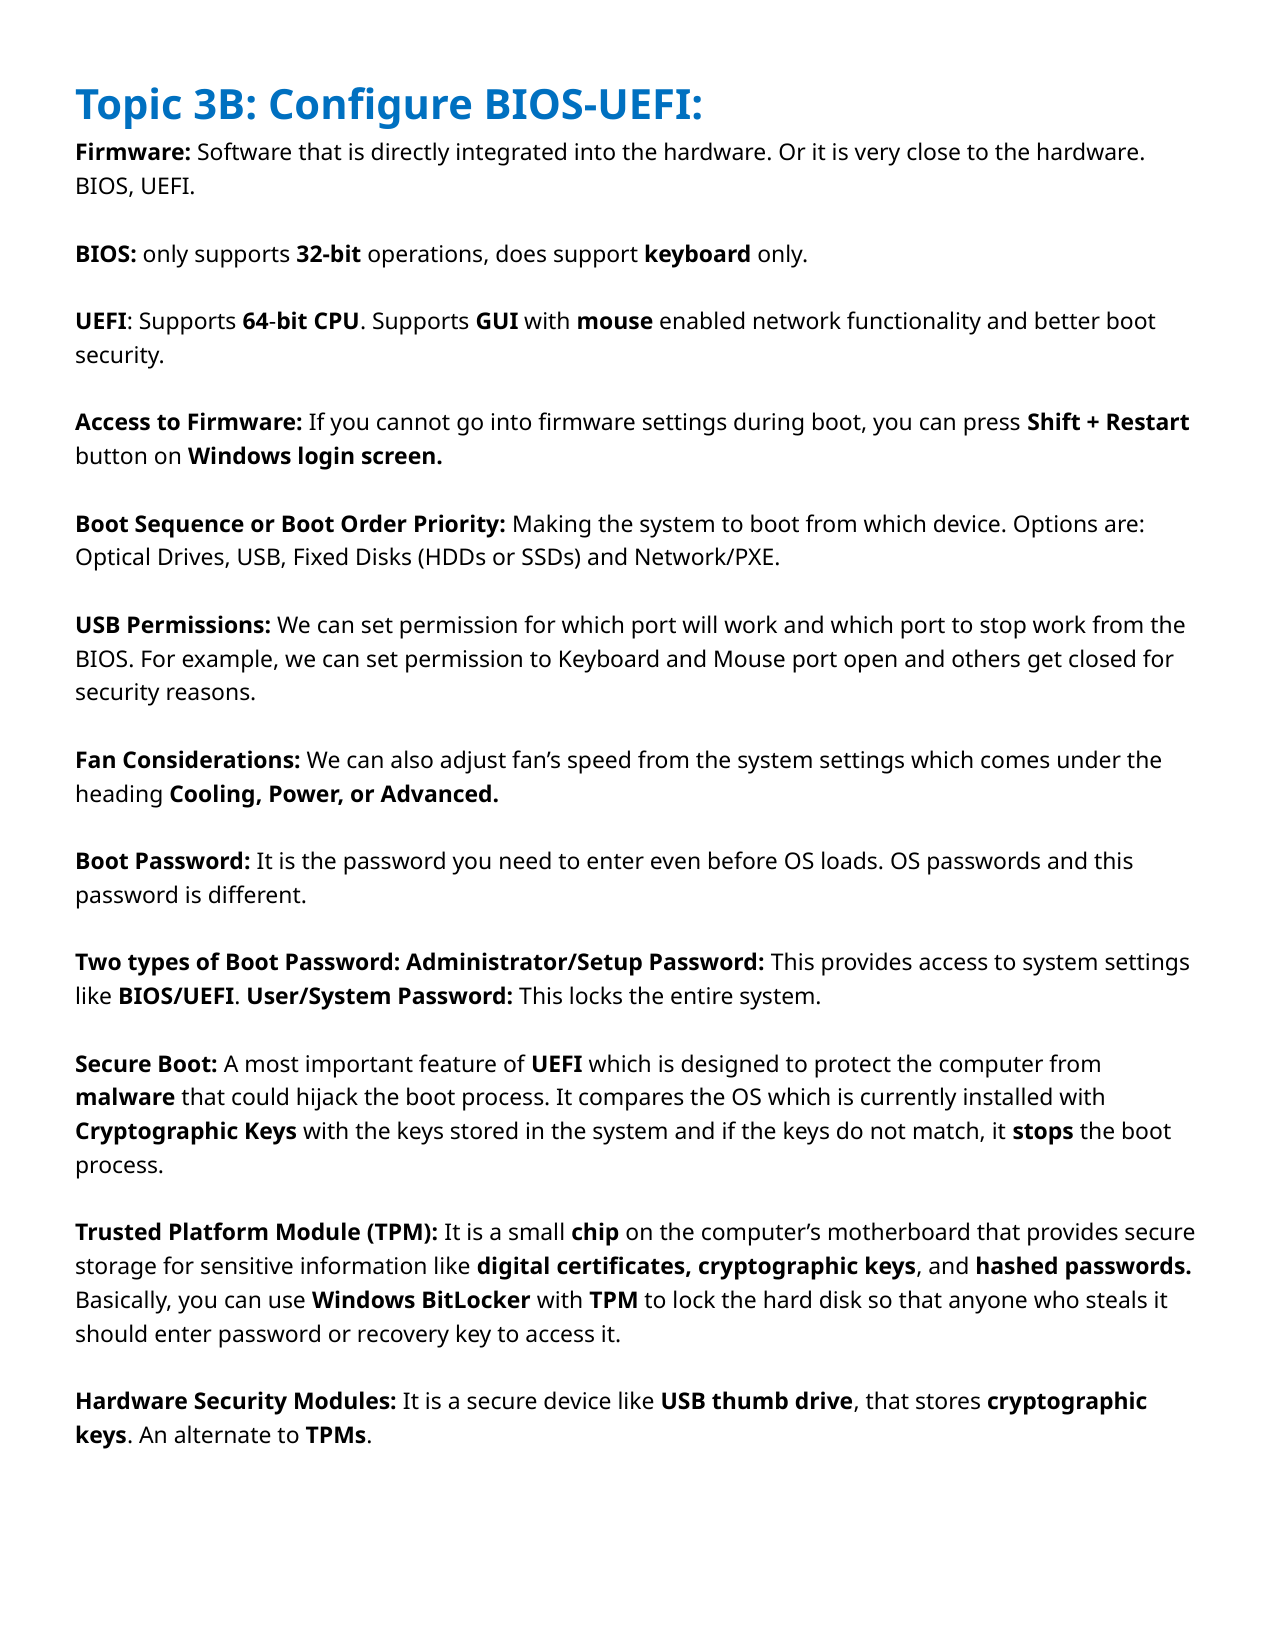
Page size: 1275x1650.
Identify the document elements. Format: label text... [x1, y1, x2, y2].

text USB Permissions: We can set permission for which port will work and which port to stop work from the BIOS. For example, we can set permission to Keyboard and Mouse port open and others get closed for security reasons. [75, 609, 1200, 707]
text Trusted Platform Module (TPM): It is a small chip on the computer’s motherboard that provides secure storage for sensitive information like digital certificates, cryptographic keys, and hashed passwords. Basically, you can use Windows BitLocker with TPM to lock the hard disk so that anyone who steals it should enter password or recovery key to access it. [75, 1216, 1200, 1349]
text Firmware: Software that is directly integrated into the hardware. Or it is very close to the hardware. BIOS, UEFI. [75, 136, 1200, 201]
text Topic 3B: Configure BIOS-UEFI: [75, 75, 1200, 132]
text Fan Considerations: We can also adjust fan’s speed from the system settings which comes under the heading Cooling, Power, or Advanced. [75, 744, 1200, 809]
text BIOS: only supports 32-bit operations, does support keyboard only. [75, 237, 1200, 269]
text Two types of Boot Password: Administrator/Setup Password: This provides access to system settings like BIOS/UEFI. User/System Password: This locks the entire system. [75, 946, 1200, 1011]
text Secure Boot: A most important feature of UEFI which is designed to protect the computer from malware that could hijack the boot process. It compares the OS which is currently installed with Cryptographic Keys with the keys stored in the system and if the keys do not match, it stops the boot process. [75, 1047, 1200, 1180]
text Boot Sequence or Boot Order Priority: Making the system to boot from which device. Options are: Optical Drives, USB, Fixed Disks (HDDs or SSDs) and Network/PXE. [75, 507, 1200, 572]
text Hardware Security Modules: It is a secure device like USB thumb drive, that stores cryptographic keys. An alternate to TPMs. [75, 1385, 1200, 1450]
text Access to Firmware: If you cannot go into firmware settings during boot, you can press Shift + Restart button on Windows login screen. [75, 406, 1200, 471]
text Boot Password: It is the password you need to enter even before OS loads. OS passwords and this password is different. [75, 845, 1200, 910]
text UEFI: Supports 64-bit CPU. Supports GUI with mouse enabled network functionality and better boot security. [75, 305, 1200, 370]
